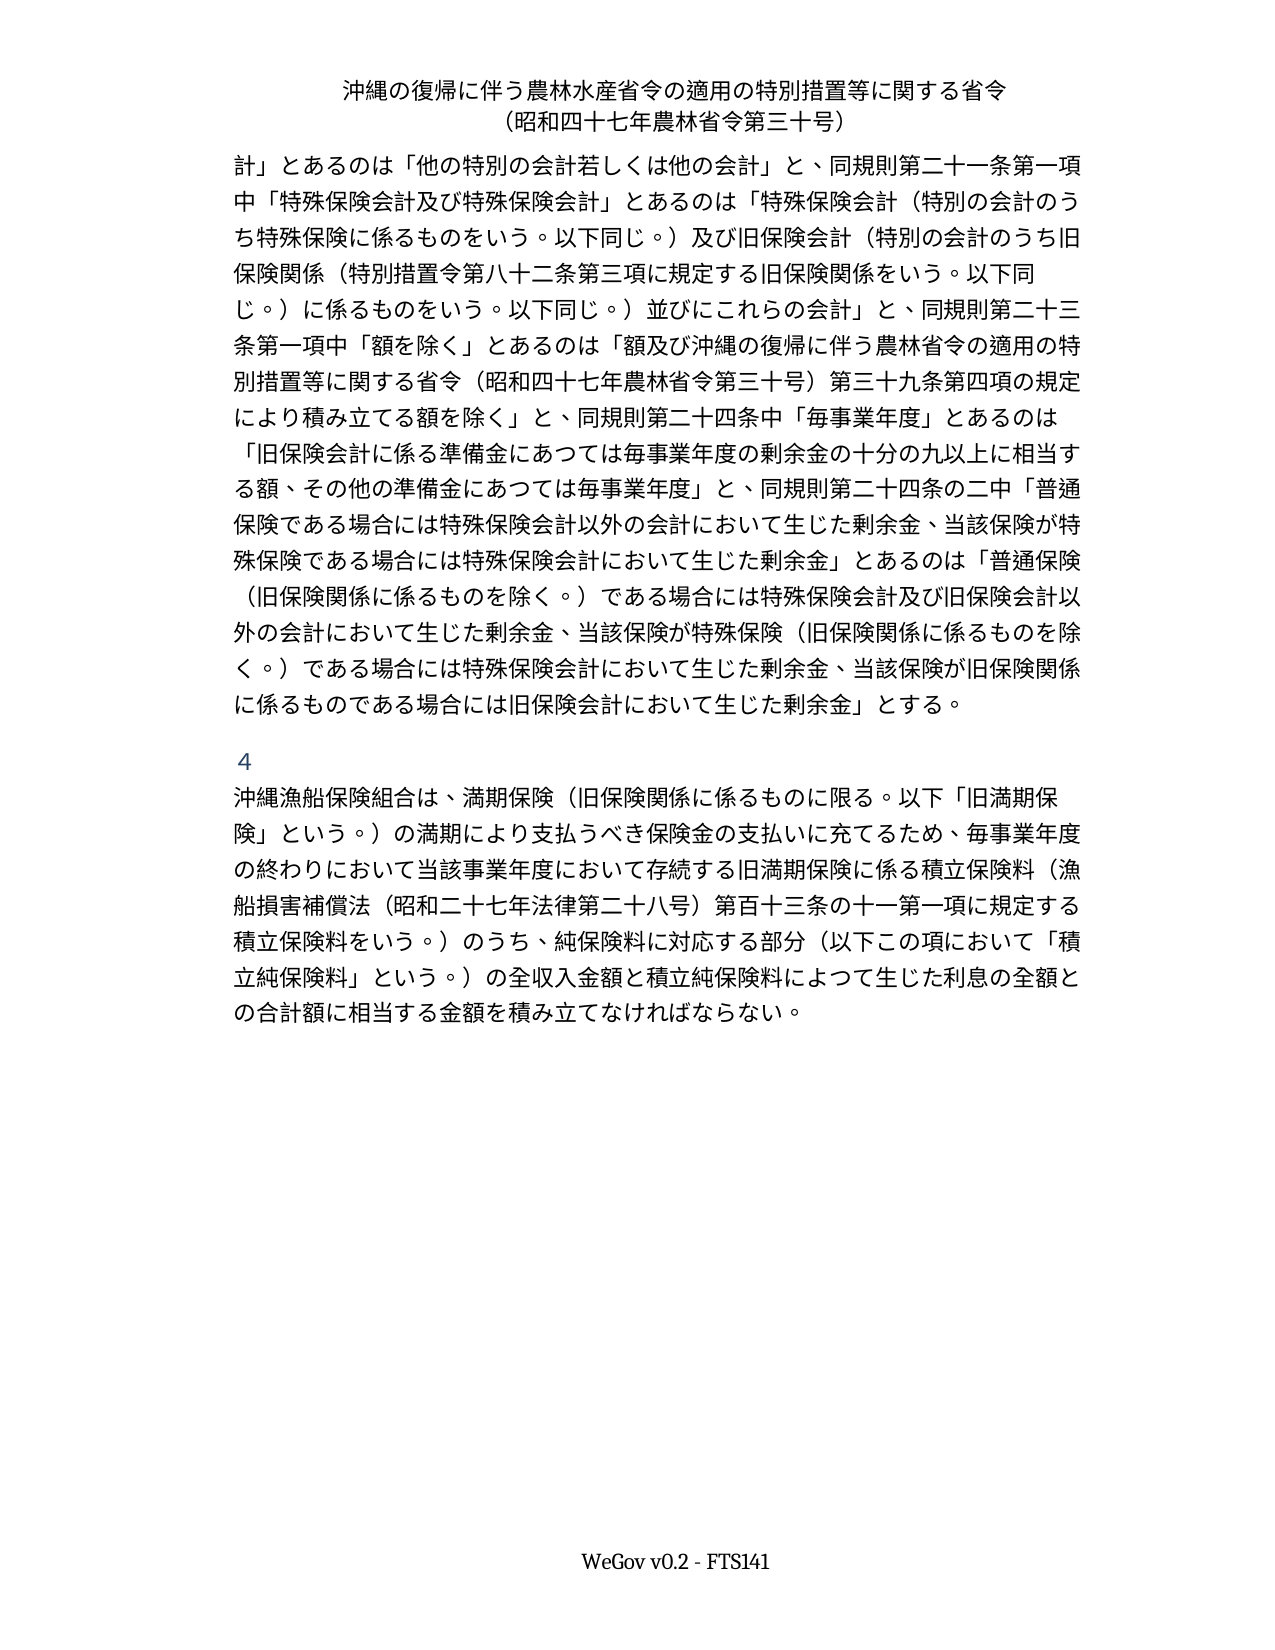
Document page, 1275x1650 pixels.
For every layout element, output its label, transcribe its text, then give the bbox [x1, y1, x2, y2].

text 沖縄漁船保険組合は、満期保険（旧保険関係に係るものに限る。以下「旧満期保険」という。）の満期により支払うべき保険金の支払いに充てるため、毎事業年度の終わりにおいて当該事業年度において存続する旧満期保険に係る積立保険料（漁船損害補償法（昭和二十七年法律第二十八号）第百十三条の十一第一項に規定する積立保険料をいう。）のうち、純保険料に対応する部分（以下この項において「積立純保険料」という。）の全収入金額と積立純保険料によつて生じた利息の全額との合計額に相当する金額を積み立てなければならない。 [233, 782, 1087, 1029]
subtitle ４ [233, 746, 1087, 777]
